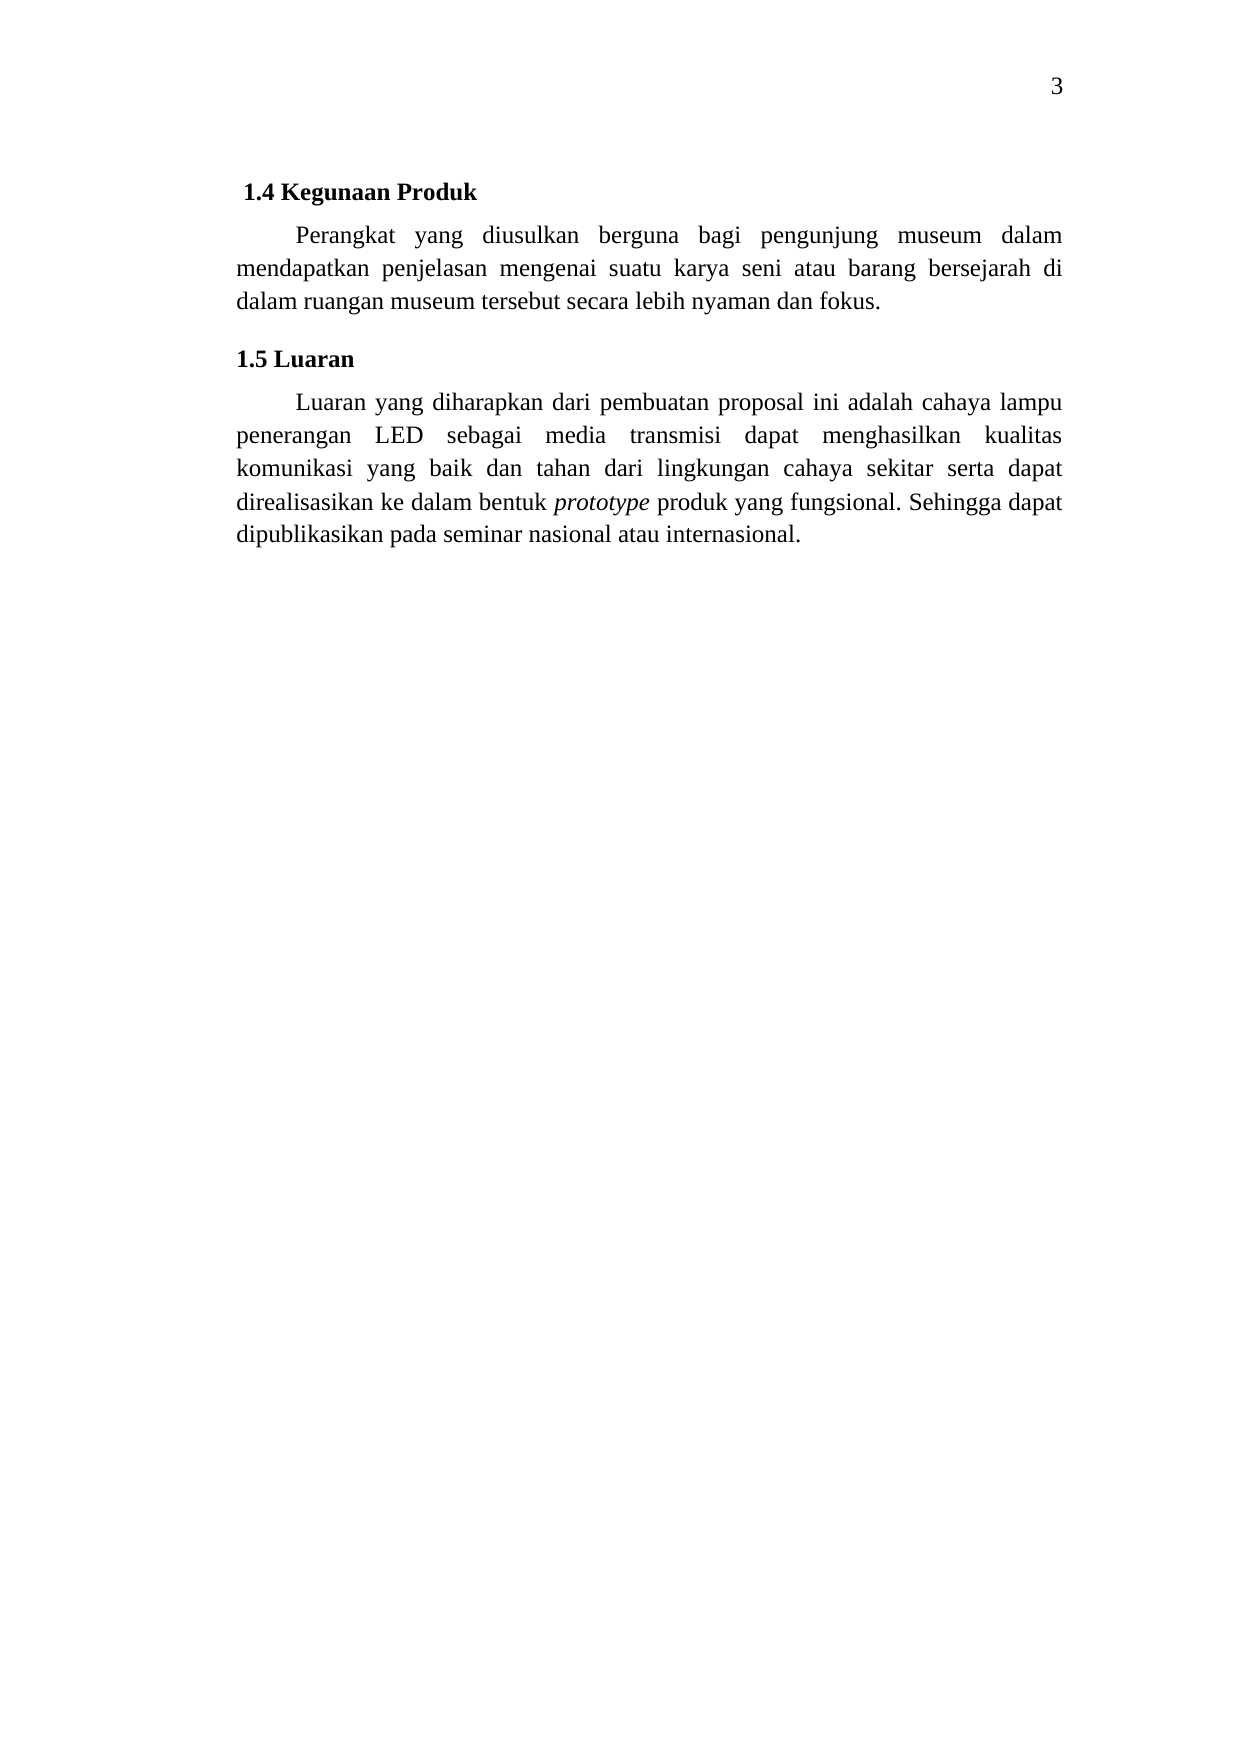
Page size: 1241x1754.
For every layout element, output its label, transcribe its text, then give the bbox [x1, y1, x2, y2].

subtitle Kegunaan Produk [243, 177, 1063, 206]
list Luaran yang diharapkan dari pembuatan proposal ini adalah cahaya lampu penerangan LED sebagai media transmisi dapat menghasilkan kualitas komunikasi yang baik dan tahan dari lingkungan cahaya sekitar serta dapat direalisasikan ke dalam bentuk prototype produk yang fungsional. Sehingga dapat dipublikasikan pada seminar nasional atau internasional. [236, 387, 1063, 548]
list Perangkat yang diusulkan berguna bagi pengunjung museum dalam mendapatkan penjelasan mengenai suatu karya seni atau barang bersejarah di dalam ruangan museum tersebut secara lebih nyaman dan fokus. [236, 220, 1063, 315]
subtitle 1.5 Luaran [236, 344, 1063, 373]
